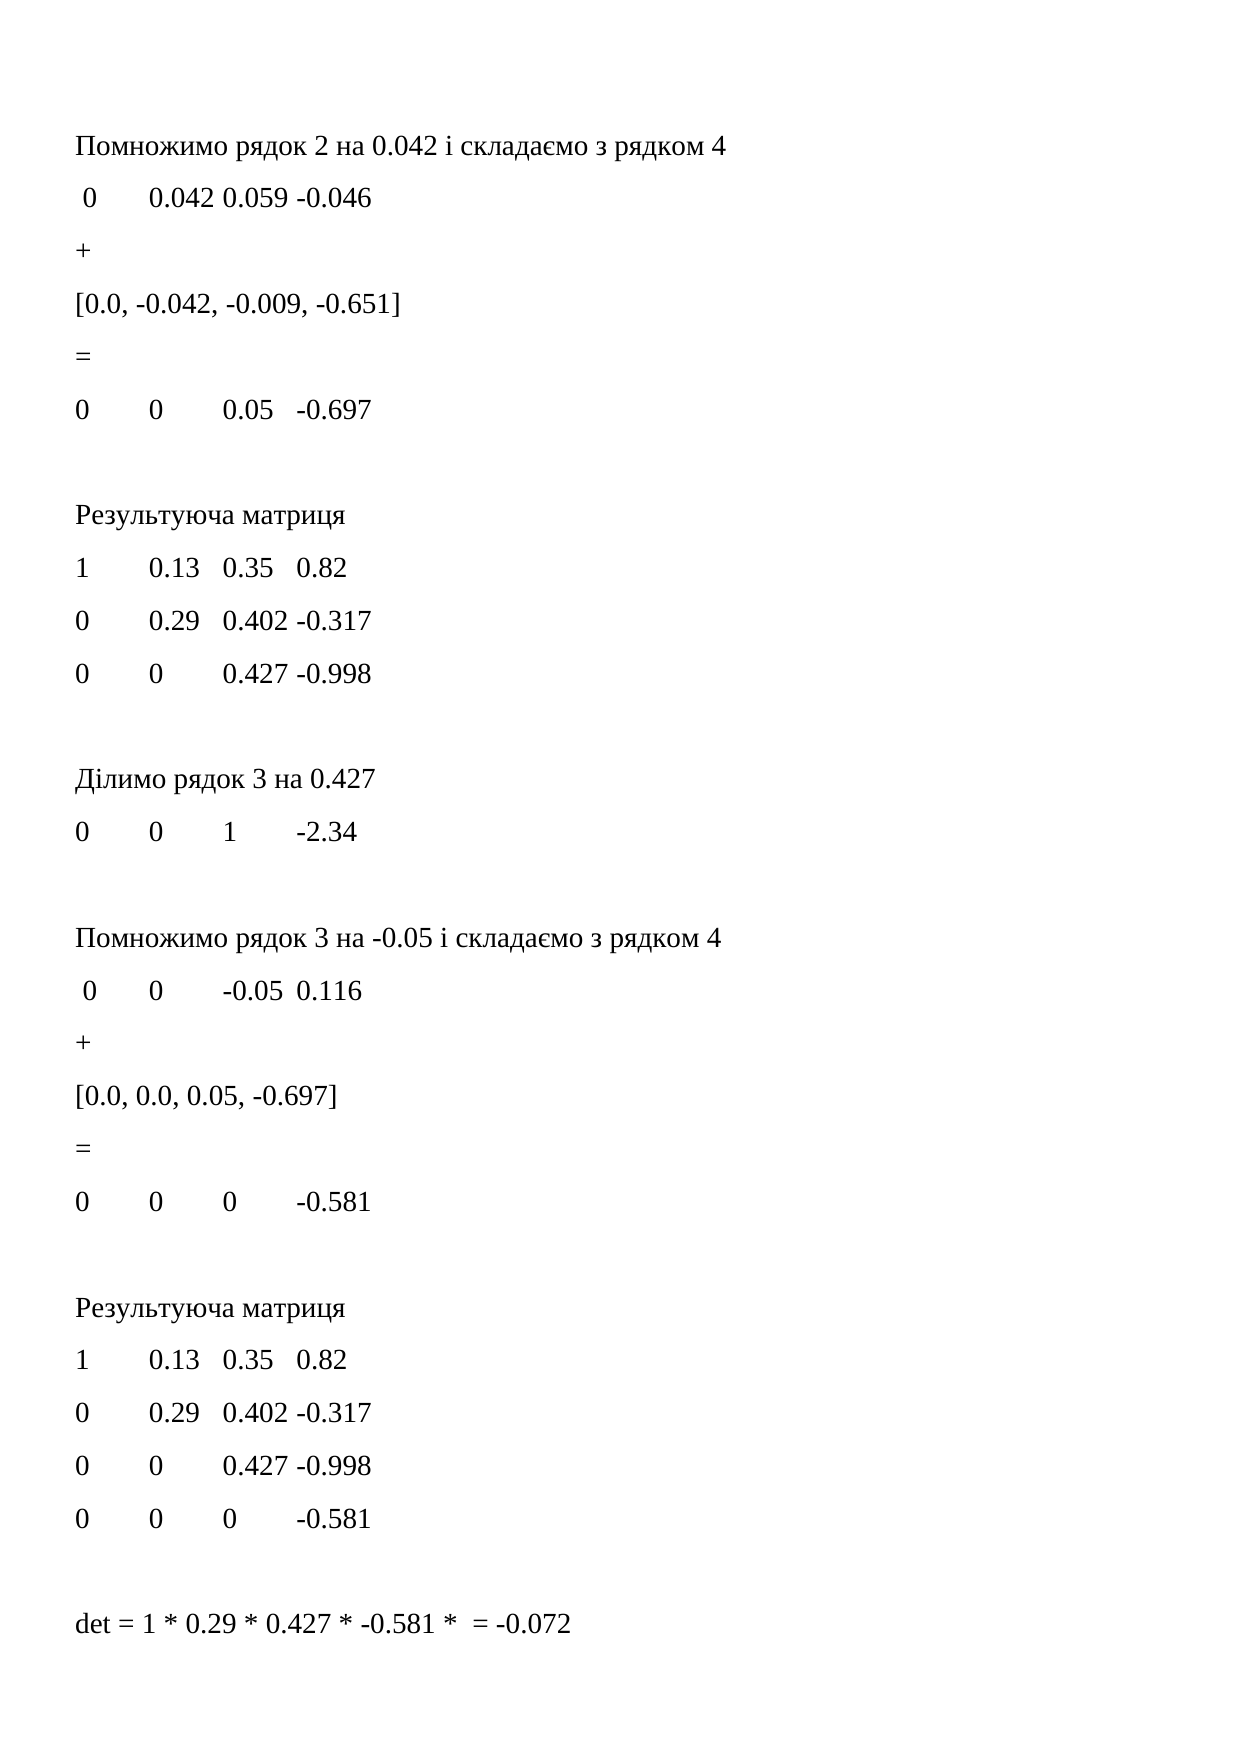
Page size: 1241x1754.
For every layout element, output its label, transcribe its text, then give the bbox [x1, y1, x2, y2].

text = [75, 339, 1165, 373]
text 0 0.29 0.402 -0.317 [75, 1395, 1165, 1429]
text 0 0 0.427 -0.998 [75, 1448, 1165, 1482]
text Результуюча матриця [75, 1290, 1165, 1323]
text Помножимо рядок 2 на 0.042 і складаємо з рядком 4 [75, 128, 1165, 161]
text 0 0 0 -0.581 [75, 1501, 1165, 1534]
text 0 0.042 0.059 -0.046 [75, 181, 1165, 214]
text 1 0.13 0.35 0.82 [75, 1342, 1165, 1376]
text Помножимо рядок 3 на -0.05 і складаємо з рядком 4 [75, 920, 1165, 953]
text 0 0.29 0.402 -0.317 [75, 603, 1165, 637]
text 1 0.13 0.35 0.82 [75, 550, 1165, 584]
text 0 0 -0.05 0.116 [75, 973, 1165, 1006]
text + [75, 233, 1165, 267]
text + [75, 1026, 1165, 1059]
text [0.0, -0.042, -0.009, -0.651] [75, 286, 1165, 320]
text 0 0 0 -0.581 [75, 1184, 1165, 1218]
text 0 0 0.05 -0.697 [75, 392, 1165, 425]
text det = 1 * 0.29 * 0.427 * -0.581 * = -0.072 [75, 1607, 1165, 1640]
text 0 0 1 -2.34 [75, 814, 1165, 848]
text Ділимо рядок 3 на 0.427 [75, 762, 1165, 795]
text Результуюча матриця [75, 497, 1165, 531]
text 0 0 0.427 -0.998 [75, 656, 1165, 689]
text [0.0, 0.0, 0.05, -0.697] [75, 1078, 1165, 1112]
text = [75, 1131, 1165, 1165]
